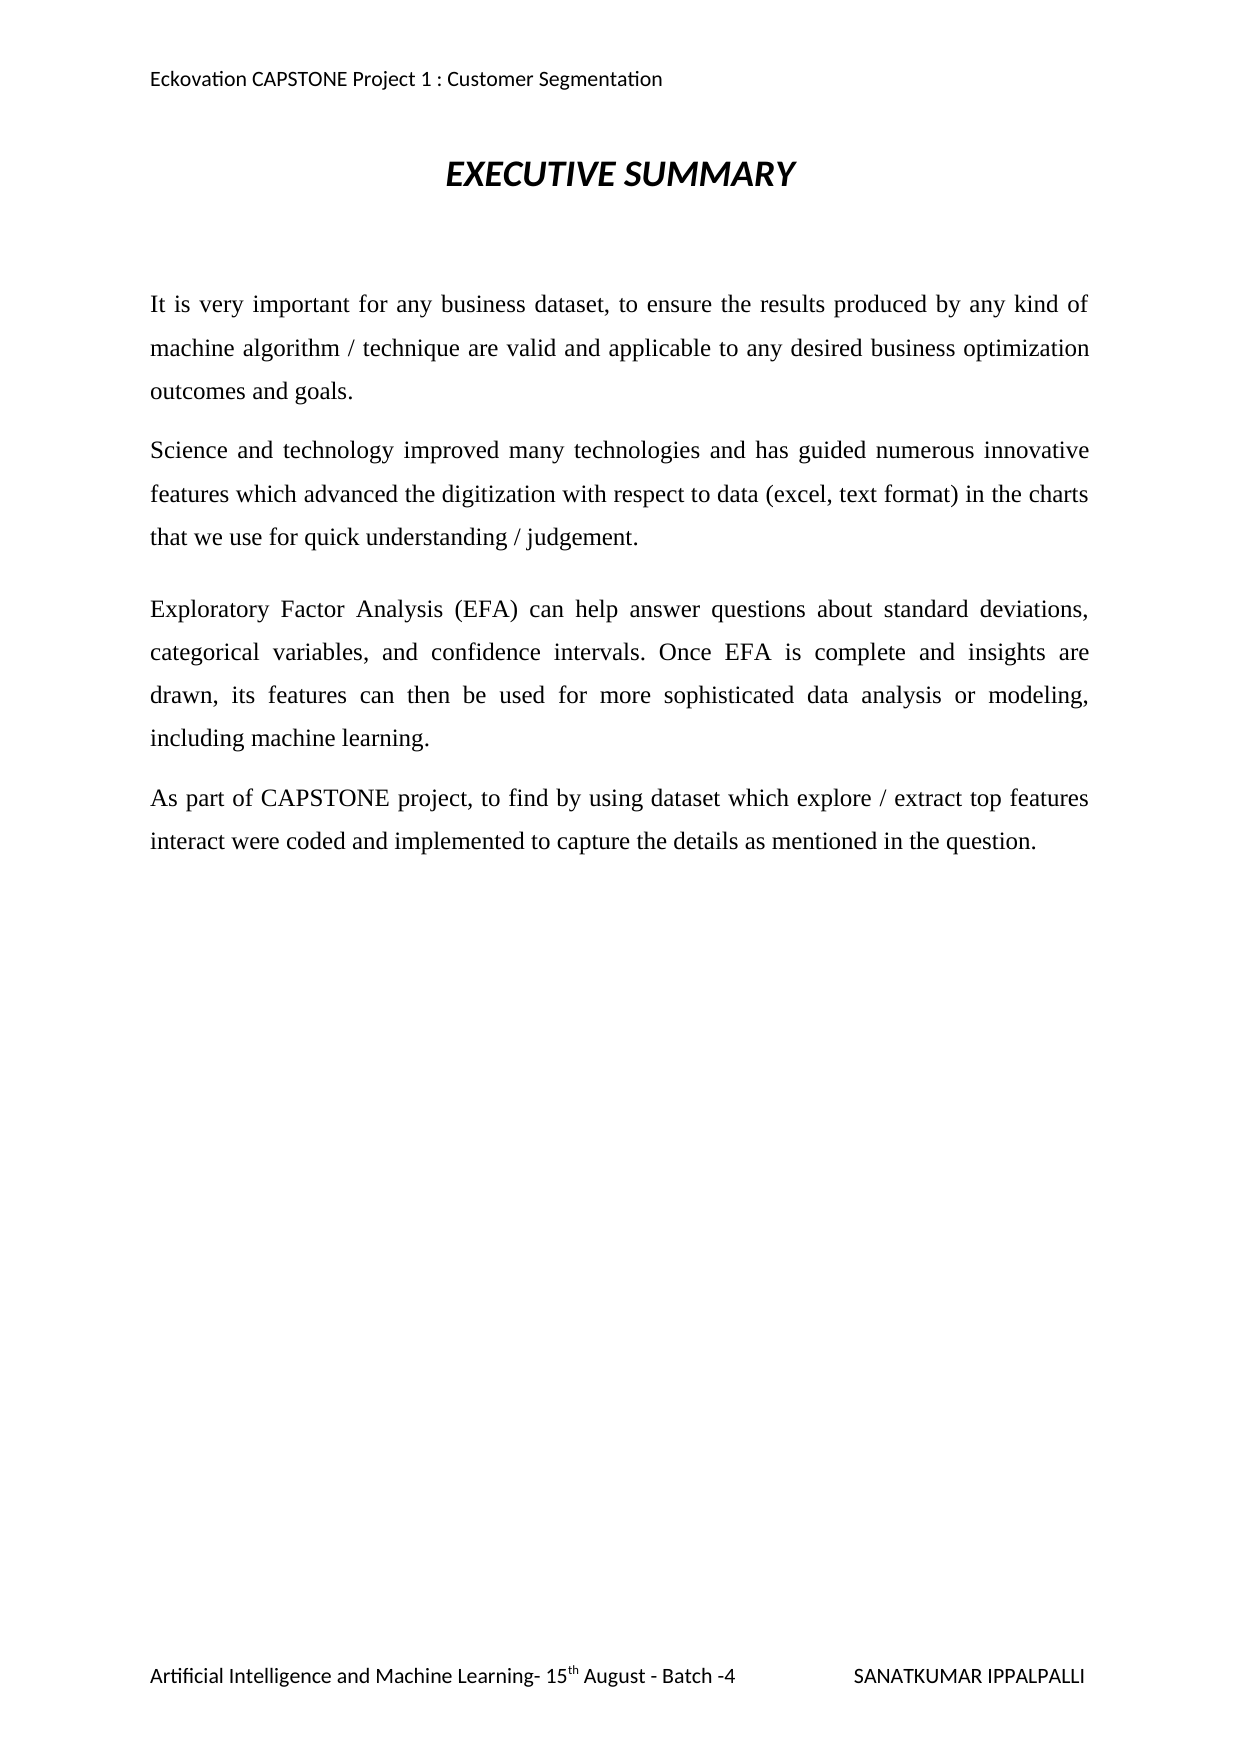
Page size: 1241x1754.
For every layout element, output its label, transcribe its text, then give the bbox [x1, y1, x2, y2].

text It is very important for any business dataset, to ensure the results produced by any kind of machine algorithm / technique are valid and applicable to any desired business optimization outcomes and goals. [150, 289, 1090, 404]
text As part of CAPSTONE project, to find by using dataset which explore / extract top features interact were coded and implemented to capture the details as mentioned in the question. [150, 783, 1090, 855]
text Science and technology improved many technologies and has guided numerous innovative features which advanced the digitization with respect to data (excel, text format) in the charts that we use for quick understanding / judgement. [150, 436, 1090, 551]
text Exploratory Factor Analysis (EFA) can help answer questions about standard deviations, categorical variables, and confidence intervals. Once EFA is complete and insights are drawn, its features can then be used for more sophisticated data analysis or modeling, including machine learning. [150, 594, 1090, 752]
text EXECUTIVE SUMMARY [150, 150, 1090, 196]
